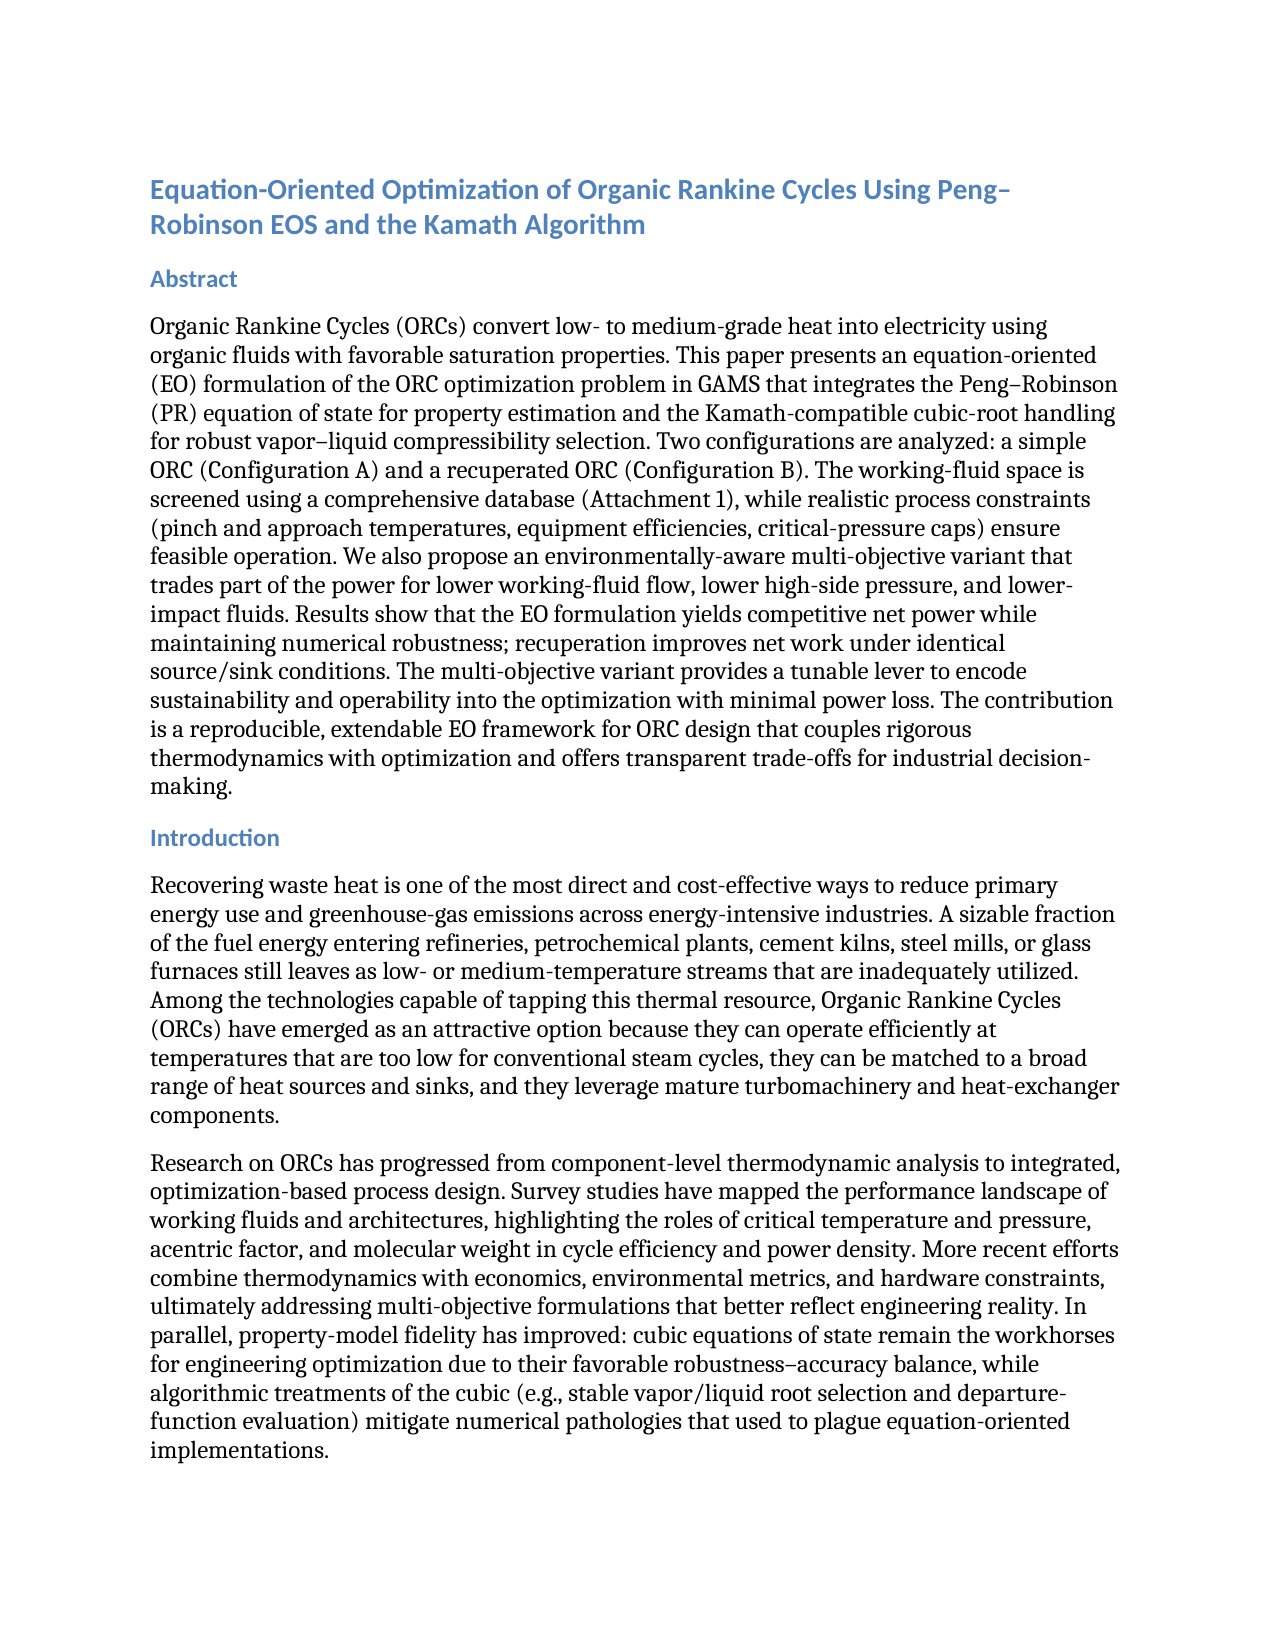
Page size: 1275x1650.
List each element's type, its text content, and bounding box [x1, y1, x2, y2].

subtitle Introduction [150, 822, 1125, 852]
subtitle Equation-Oriented Optimization of Organic Rankine Cycles Using Peng–Robinson EOS and the Kamath Algorithm [150, 171, 1125, 242]
text Organic Rankine Cycles (ORCs) convert low- to medium-grade heat into electricity using organic fluids with favorable saturation properties. This paper presents an equation-oriented (EO) formulation of the ORC optimization problem in GAMS that integrates the Peng–Robinson (PR) equation of state for property estimation and the Kamath-compatible cubic-root handling for robust vapor–liquid compressibility selection. Two configurations are analyzed: a simple ORC (Configuration A) and a recuperated ORC (Configuration B). The working-fluid space is screened using a comprehensive database (Attachment 1), while realistic process constraints (pinch and approach temperatures, equipment efficiencies, critical-pressure caps) ensure feasible operation. We also propose an environmentally-aware multi-objective variant that trades part of the power for lower working-fluid flow, lower high-side pressure, and lower-impact fluids. Results show that the EO formulation yields competitive net power while maintaining numerical robustness; recuperation improves net work under identical source/sink conditions. The multi-objective variant provides a tunable lever to encode sustainability and operability into the optimization with minimal power loss. The contribution is a reproducible, extendable EO framework for ORC design that couples rigorous thermodynamics with optimization and offers transparent trade-offs for industrial decision-making. [150, 312, 1125, 801]
text Research on ORCs has progressed from component-level thermodynamic analysis to integrated, optimization-based process design. Survey studies have mapped the performance landscape of working fluids and architectures, highlighting the roles of critical temperature and pressure, acentric factor, and molecular weight in cycle efficiency and power density. More recent efforts combine thermodynamics with economics, environmental metrics, and hardware constraints, ultimately addressing multi-objective formulations that better reflect engineering reality. In parallel, property-model fidelity has improved: cubic equations of state remain the workhorses for engineering optimization due to their favorable robustness–accuracy balance, while algorithmic treatments of the cubic (e.g., stable vapor/liquid root selection and departure-function evaluation) mitigate numerical pathologies that used to plague equation-oriented implementations. [150, 1148, 1125, 1465]
text Recovering waste heat is one of the most direct and cost-effective ways to reduce primary energy use and greenhouse-gas emissions across energy-intensive industries. A sizable fraction of the fuel energy entering refineries, petrochemical plants, cement kilns, steel mills, or glass furnaces still leaves as low- or medium-temperature streams that are inadequately utilized. Among the technologies capable of tapping this thermal resource, Organic Rankine Cycles (ORCs) have emerged as an attractive option because they can operate efficiently at temperatures that are too low for conventional steam cycles, they can be matched to a broad range of heat sources and sinks, and they leverage mature turbomachinery and heat-exchanger components. [150, 871, 1125, 1130]
subtitle Abstract [150, 263, 1125, 293]
